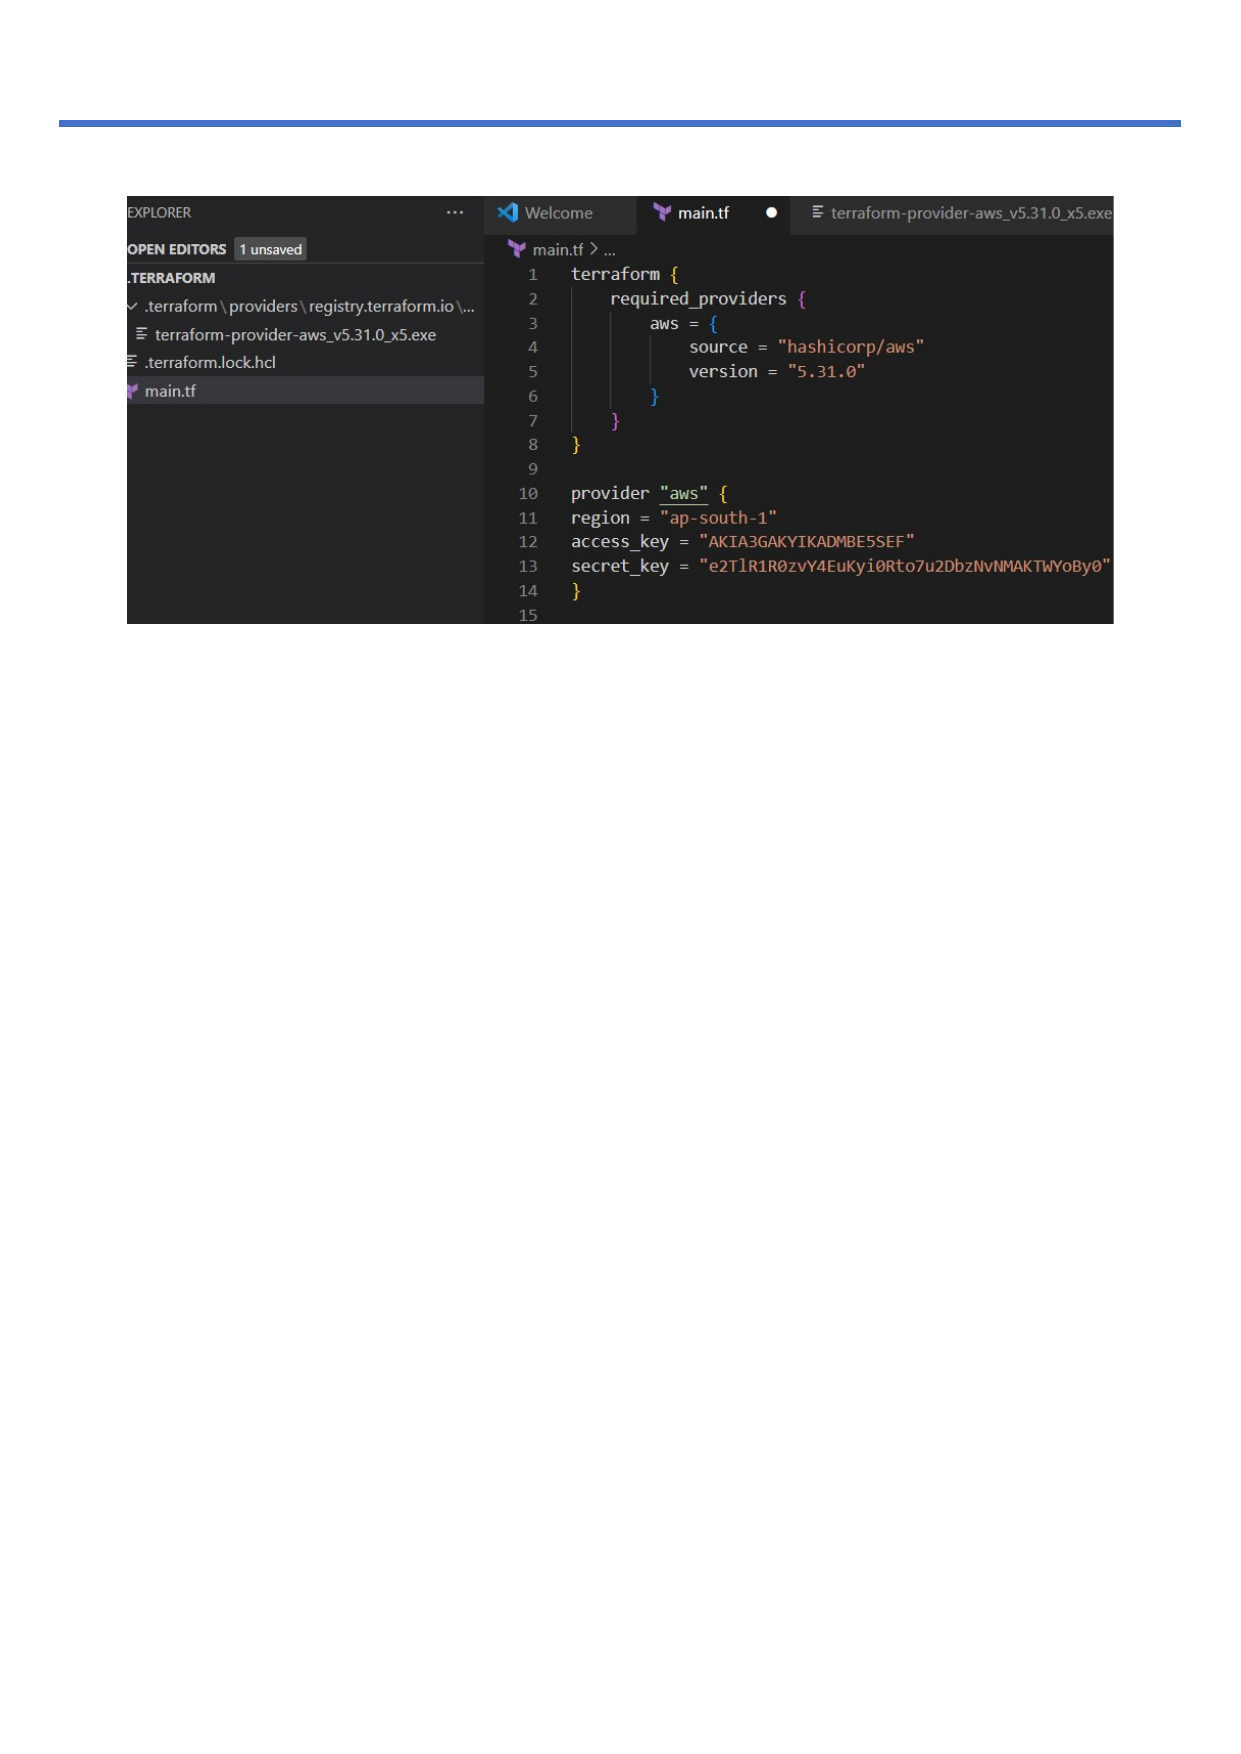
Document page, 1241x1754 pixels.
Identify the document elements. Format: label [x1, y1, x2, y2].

picture [127, 196, 1114, 624]
